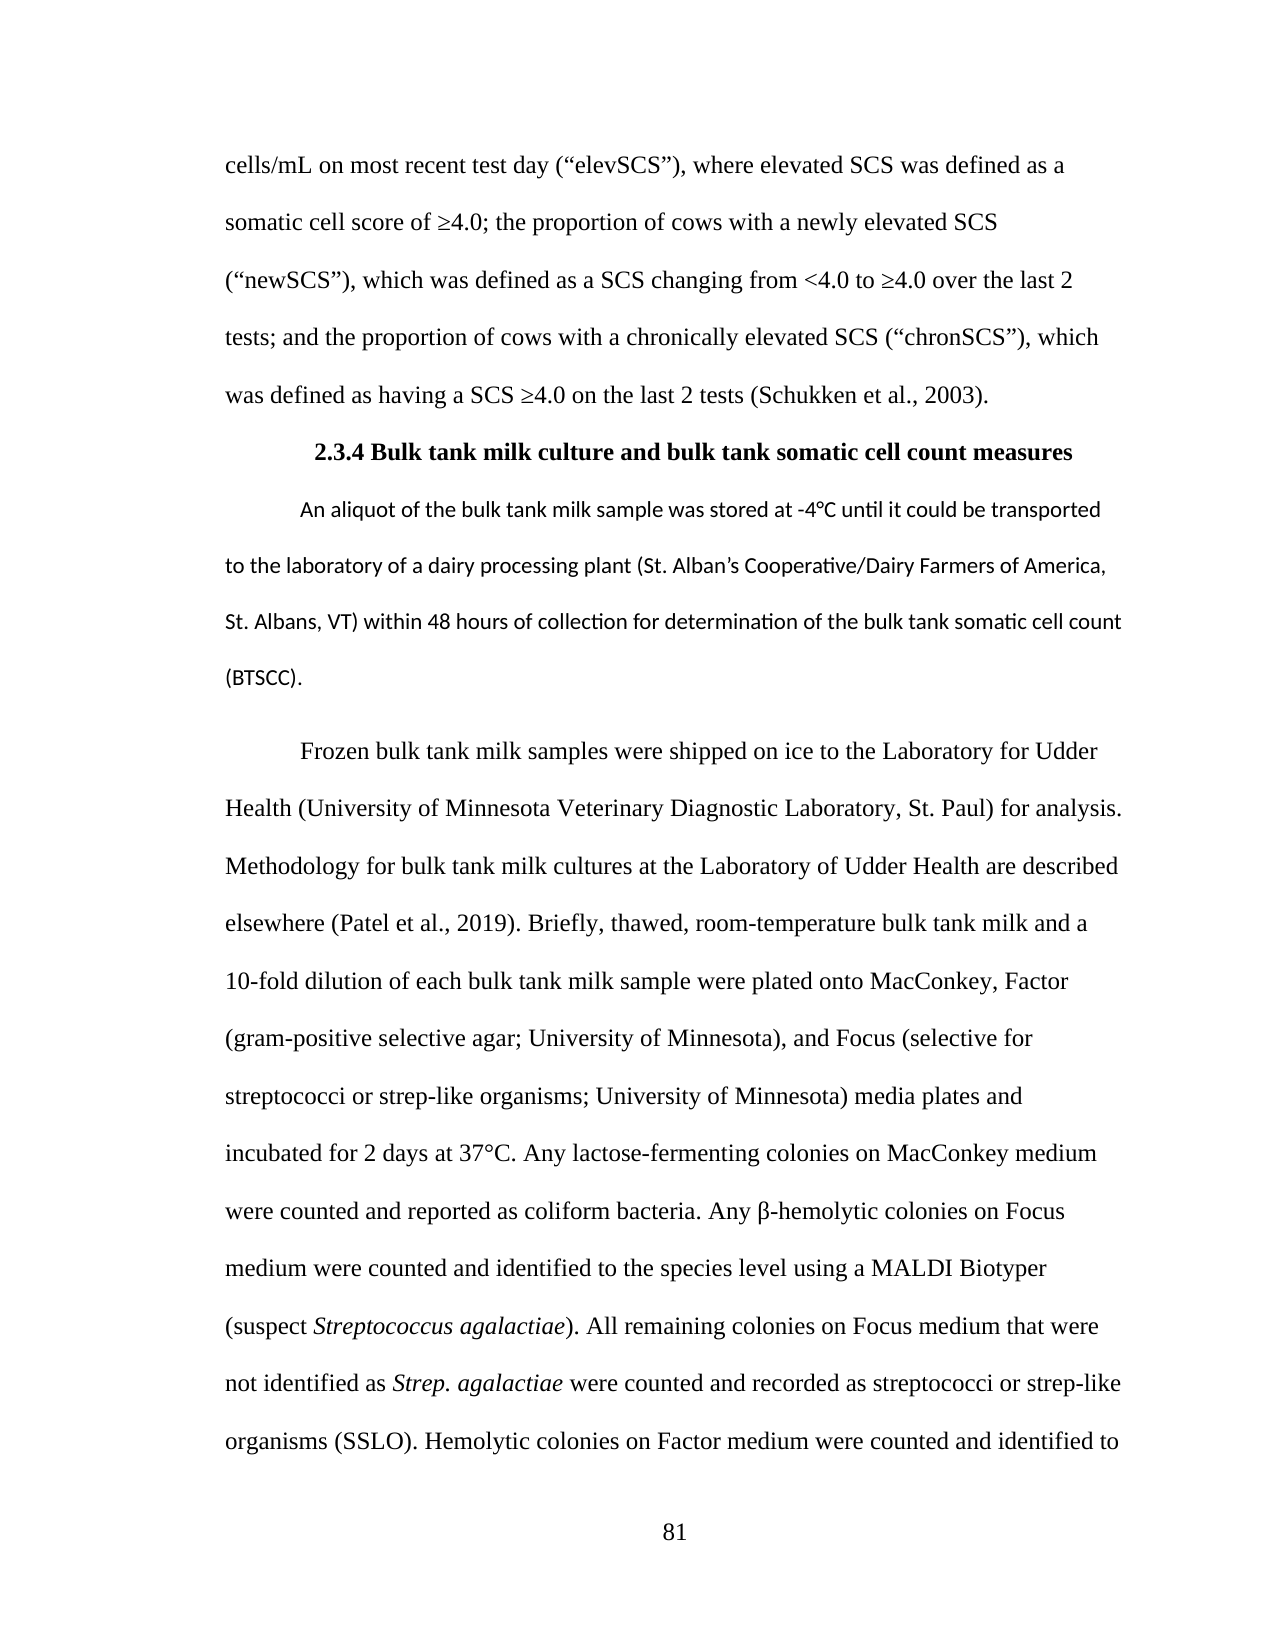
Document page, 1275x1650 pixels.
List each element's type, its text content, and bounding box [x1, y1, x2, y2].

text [225, 736, 1125, 1454]
text 2.3.4 Bulk tank milk culture and bulk tank somatic cell count measures [262, 437, 1125, 466]
list An aliquot of the bulk tank milk sample was stored at -4°C until it could be transported to the laboratory of a dairy processing plant (St. Alban’s Cooperative/Dairy Farmers of America, St. Albans, VT) within 48 hours of collection for determination of the bulk tank somatic cell count (BTSCC). [225, 495, 1125, 691]
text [225, 150, 1125, 409]
